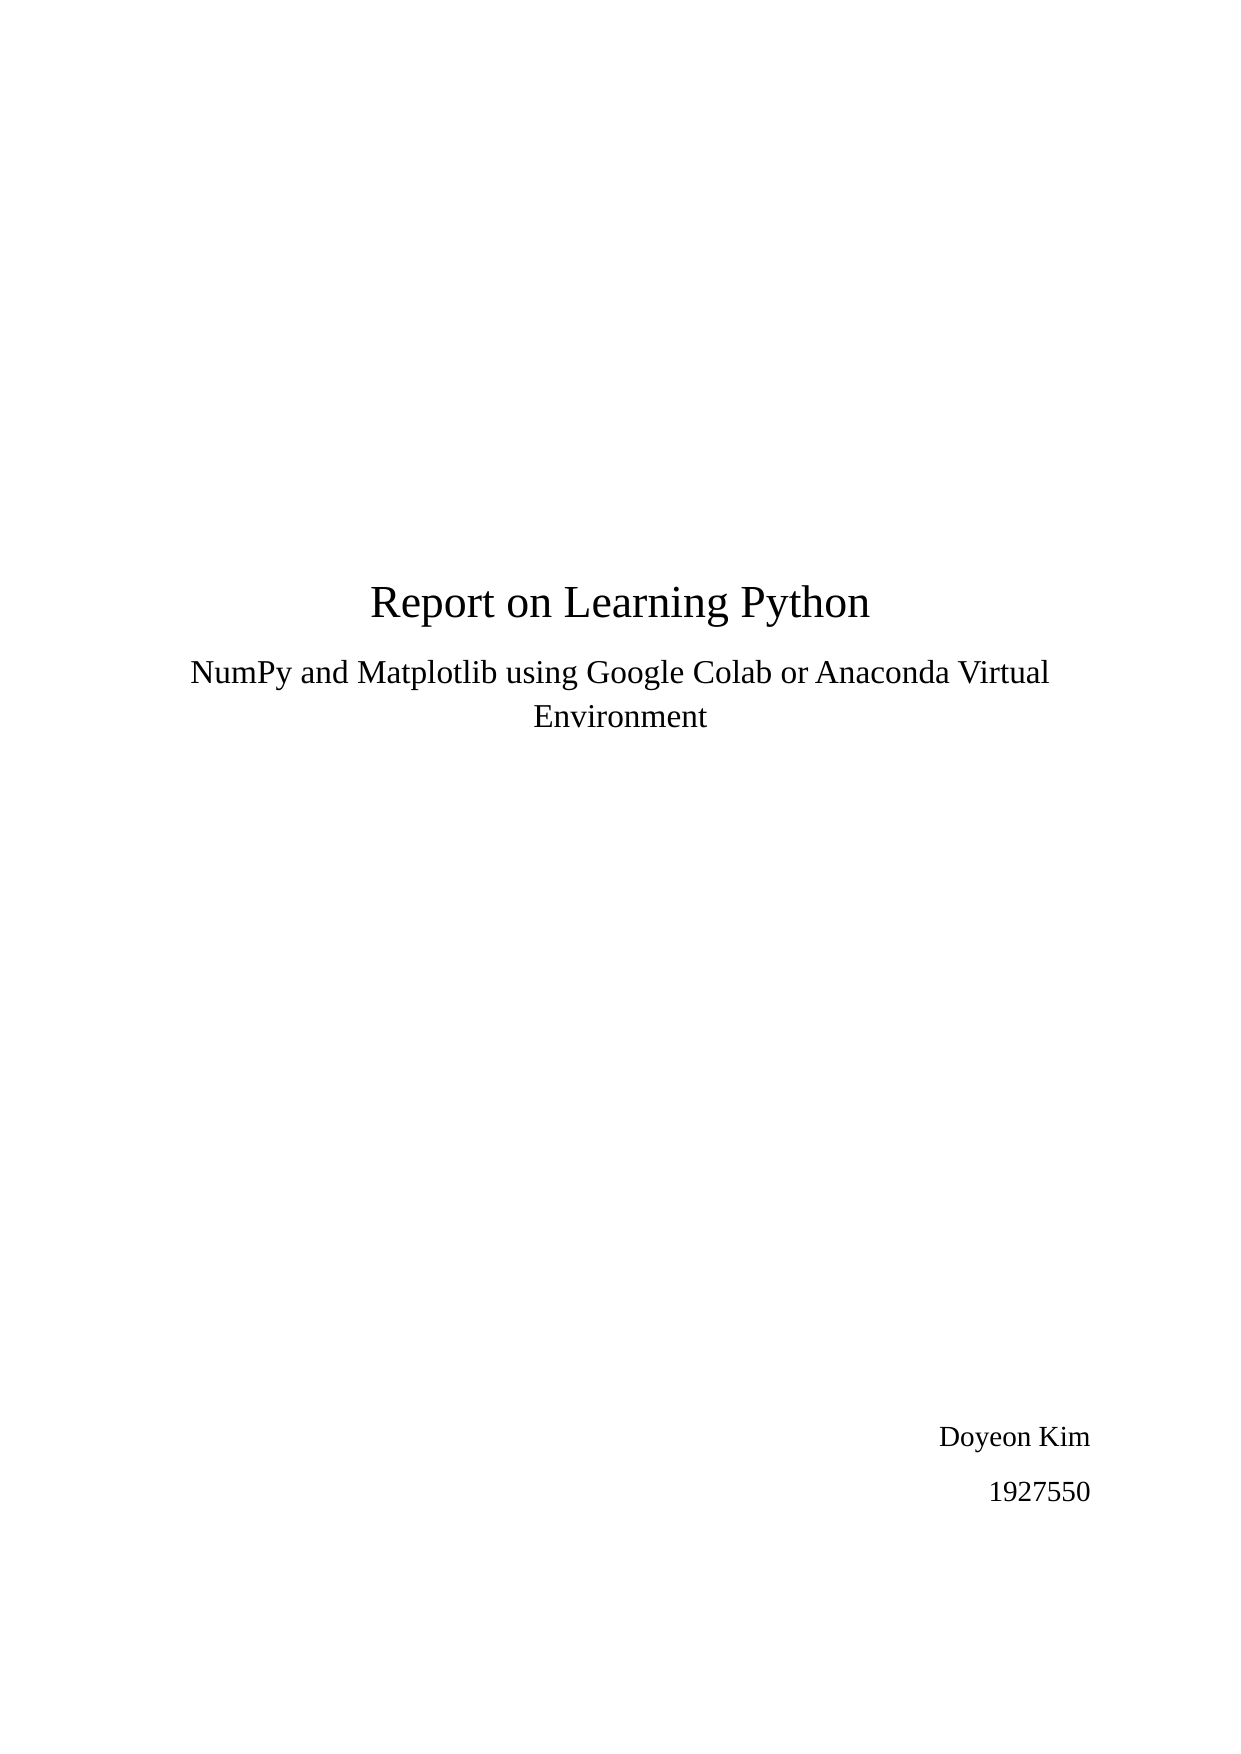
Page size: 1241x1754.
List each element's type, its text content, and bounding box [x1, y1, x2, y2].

text Report on Learning Python [150, 575, 1090, 627]
text 1927550 [150, 1474, 1090, 1508]
text Doyeon Kim [150, 1419, 1090, 1453]
text NumPy and Matplotlib using Google Colab or Anaconda Virtual Environment [150, 652, 1090, 734]
